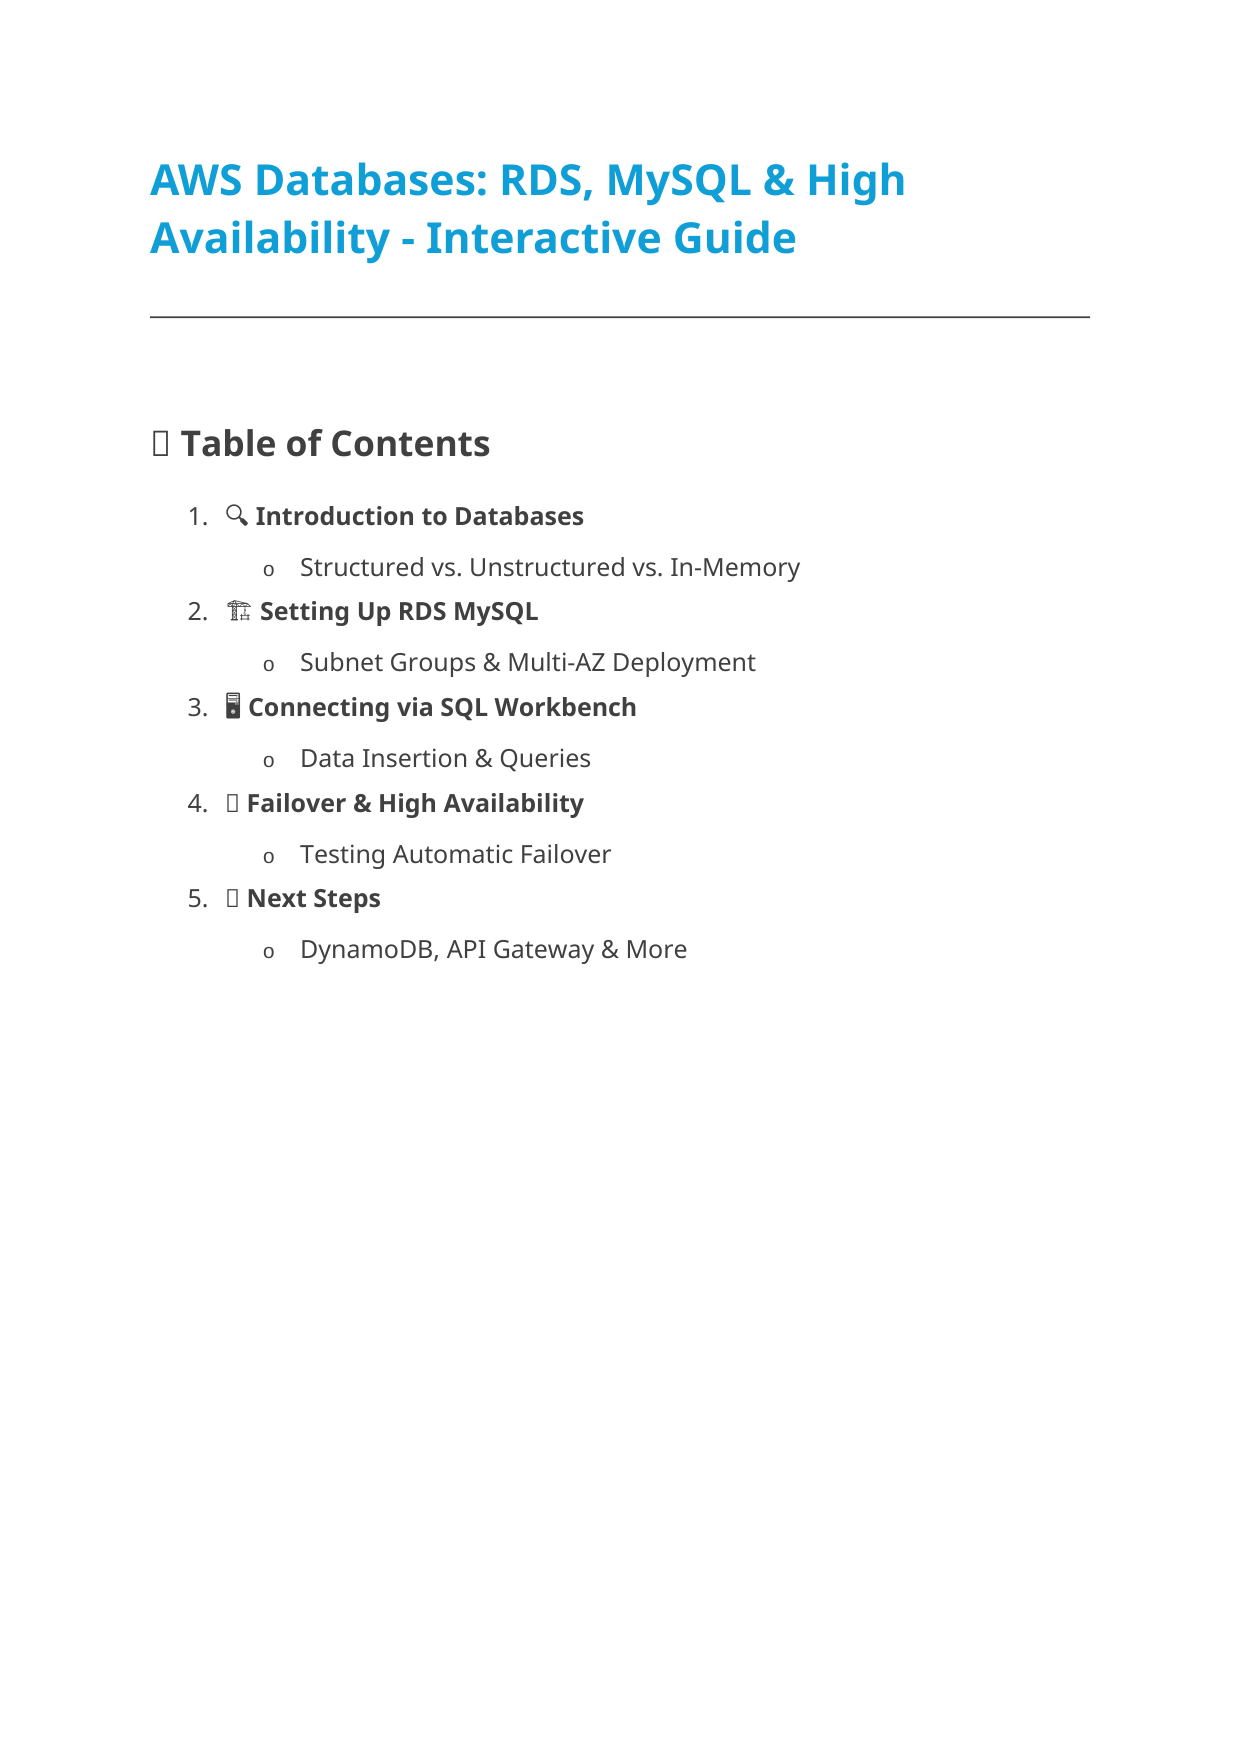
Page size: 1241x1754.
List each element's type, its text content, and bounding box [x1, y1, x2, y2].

list Subnet Groups & Multi-AZ Deployment [262, 634, 1090, 679]
list 🚀 Next Steps [187, 870, 1090, 915]
list Data Insertion & Queries [262, 730, 1090, 775]
text AWS Databases: RDS, MySQL & High Availability - Interactive Guide [150, 150, 1090, 266]
list DynamoDB, API Gateway & More [262, 921, 1090, 966]
list 🔍 Introduction to Databases [187, 488, 1090, 532]
list 🏗️ Setting Up RDS MySQL [187, 583, 1090, 628]
list 🔄 Failover & High Availability [187, 775, 1090, 819]
list Structured vs. Unstructured vs. In-Memory [262, 539, 1090, 583]
list 🖥️ Connecting via SQL Workbench [187, 679, 1090, 724]
text 📌 Table of Contents [150, 418, 1090, 466]
list Testing Automatic Failover [262, 826, 1090, 870]
